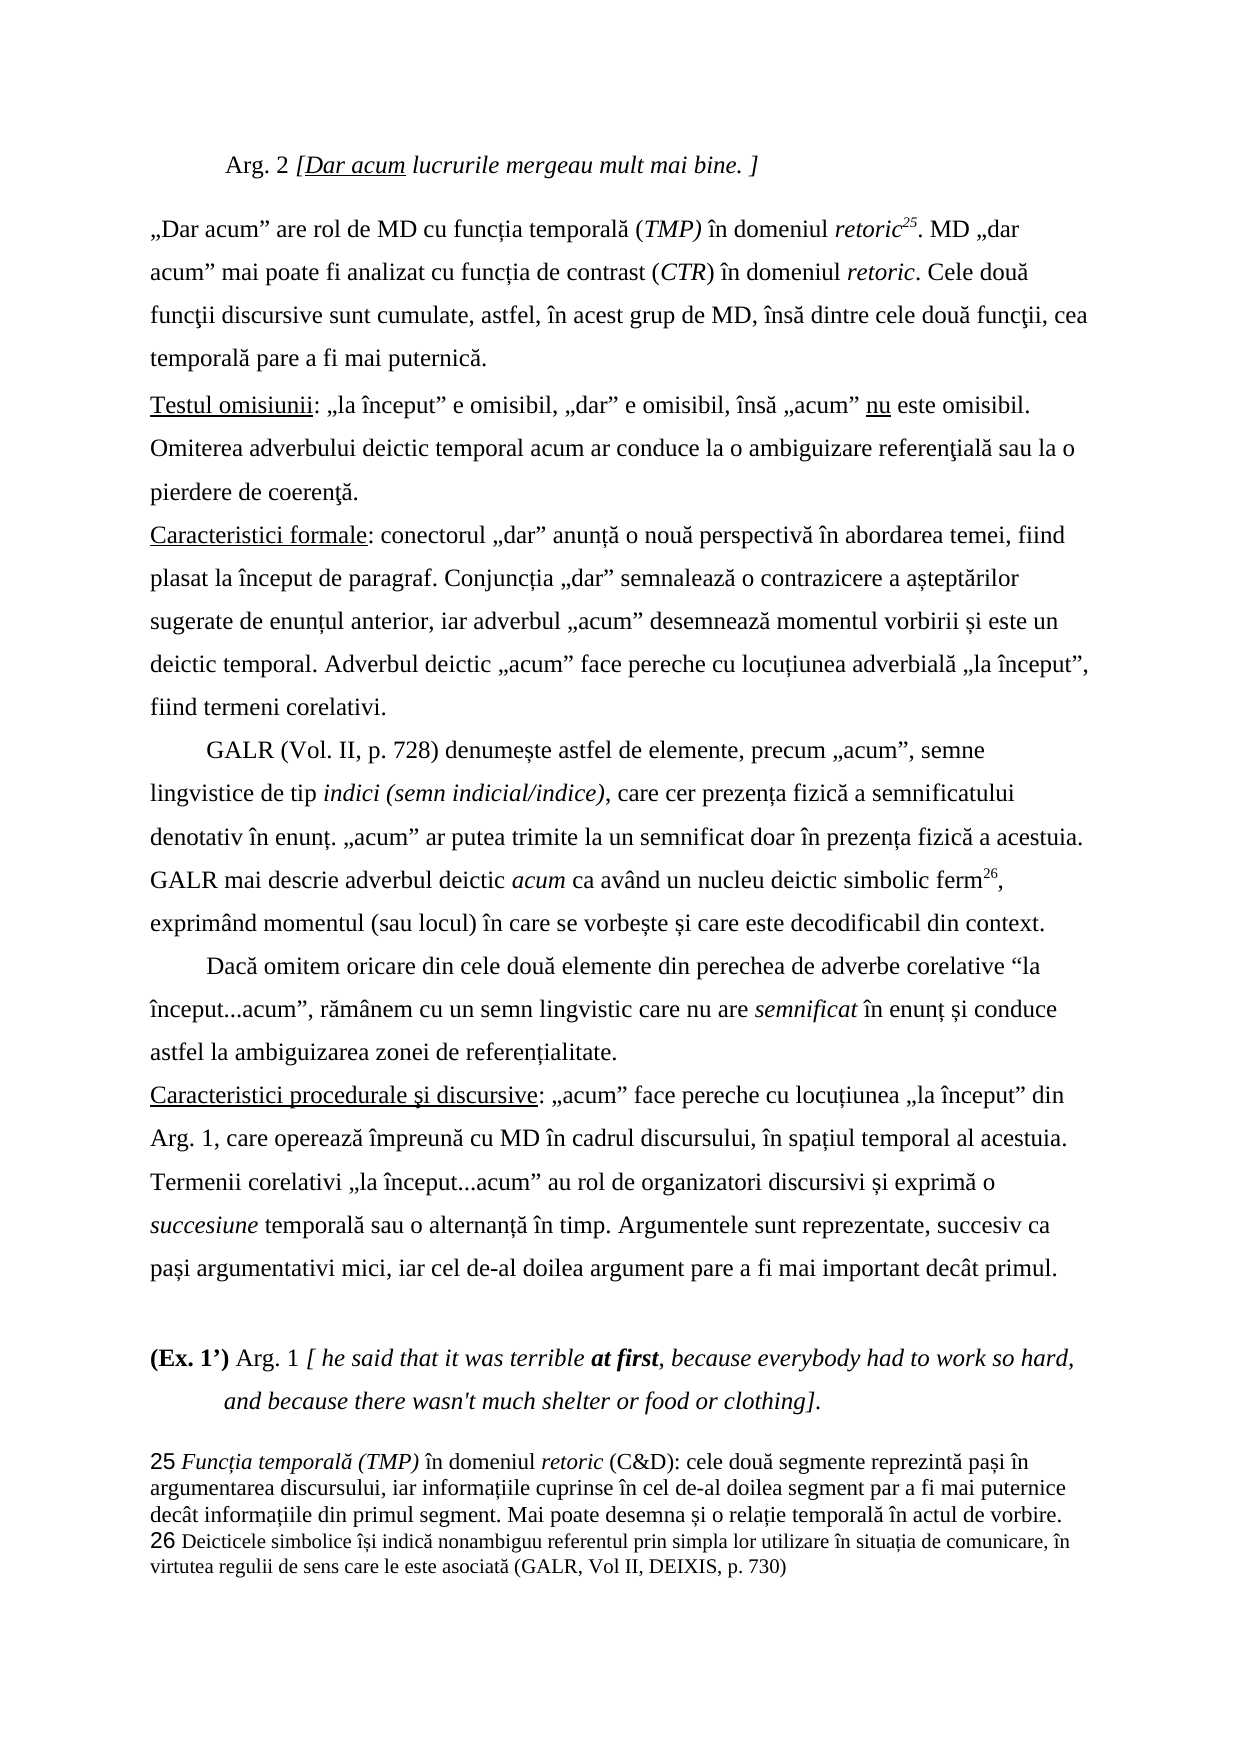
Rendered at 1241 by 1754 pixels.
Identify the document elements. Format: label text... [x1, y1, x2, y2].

text Caracteristici formale: conectorul „dar” anunță o nouă perspectivă în abordarea temei, fiind plasat la început de paragraf. Conjuncția „dar” semnalează o contrazicere a așteptărilor sugerate de enunțul anterior, iar adverbul „acum” desemnează momentul vorbirii și este un deictic temporal. Adverbul deictic „acum” face pereche cu locuțiunea adverbială „la început”, fiind termeni corelativi. [150, 520, 1090, 721]
text GALR (Vol. II, p. 728) denumește astfel de elemente, precum „acum”, semne lingvistice de tip indici (semn indicial/indice), care cer prezența fizică a semnificatului denotativ în enunț. „acum” ar putea trimite la un semnificat doar în prezența fizică a acestuia. GALR mai descrie adverbul deictic acum ca având un nucleu deictic simbolic ferm, exprimând momentul (sau locul) în care se vorbește și care este decodificabil din context. [150, 735, 1090, 937]
text Arg. 2 [Dar acum lucrurile mergeau mult mai bine. ] [225, 150, 1090, 179]
text Caracteristici procedurale şi discursive: „acum” face pereche cu locuțiunea „la început” din Arg. 1, care operează împreună cu MD în cadrul discursului, în spațiul temporal al acestuia. Termenii corelativi „la început...acum” au rol de organizatori discursivi și exprimă o succesiune temporală sau o alternanță în timp. Argumentele sunt reprezentate, succesiv ca pași argumentativi mici, iar cel de-al doilea argument pare a fi mai important decât primul. [150, 1080, 1090, 1282]
text „Dar acum” are rol de MD cu funcția temporală (TMP) în domeniul retoric. MD „dar acum” mai poate fi analizat cu funcția de contrast (CTR) în domeniul retoric. Cele două funcţii discursive sunt cumulate, astfel, în acest grup de MD, însă dintre cele două funcţii, cea temporală pare a fi mai puternică. [150, 214, 1090, 372]
text Dacă omitem oricare din cele două elemente din perechea de adverbe corelative “la început...acum”, rămânem cu un semn lingvistic care nu are semnificat în enunț și conduce astfel la ambiguizarea zonei de referențialitate. [150, 951, 1090, 1066]
text (Ex. 1’) Arg. 1 [ he said that it was terrible at first, because everybody had to work so hard, and because there wasn't much shelter or food or clothing]. [150, 1343, 1090, 1415]
text Testul omisiunii: „la început” e omisibil, „dar” e omisibil, însă „acum” nu este omisibil. Omiterea adverbului deictic temporal acum ar conduce la o ambiguizare referenţială sau la o pierdere de coerenţă. [150, 390, 1090, 505]
